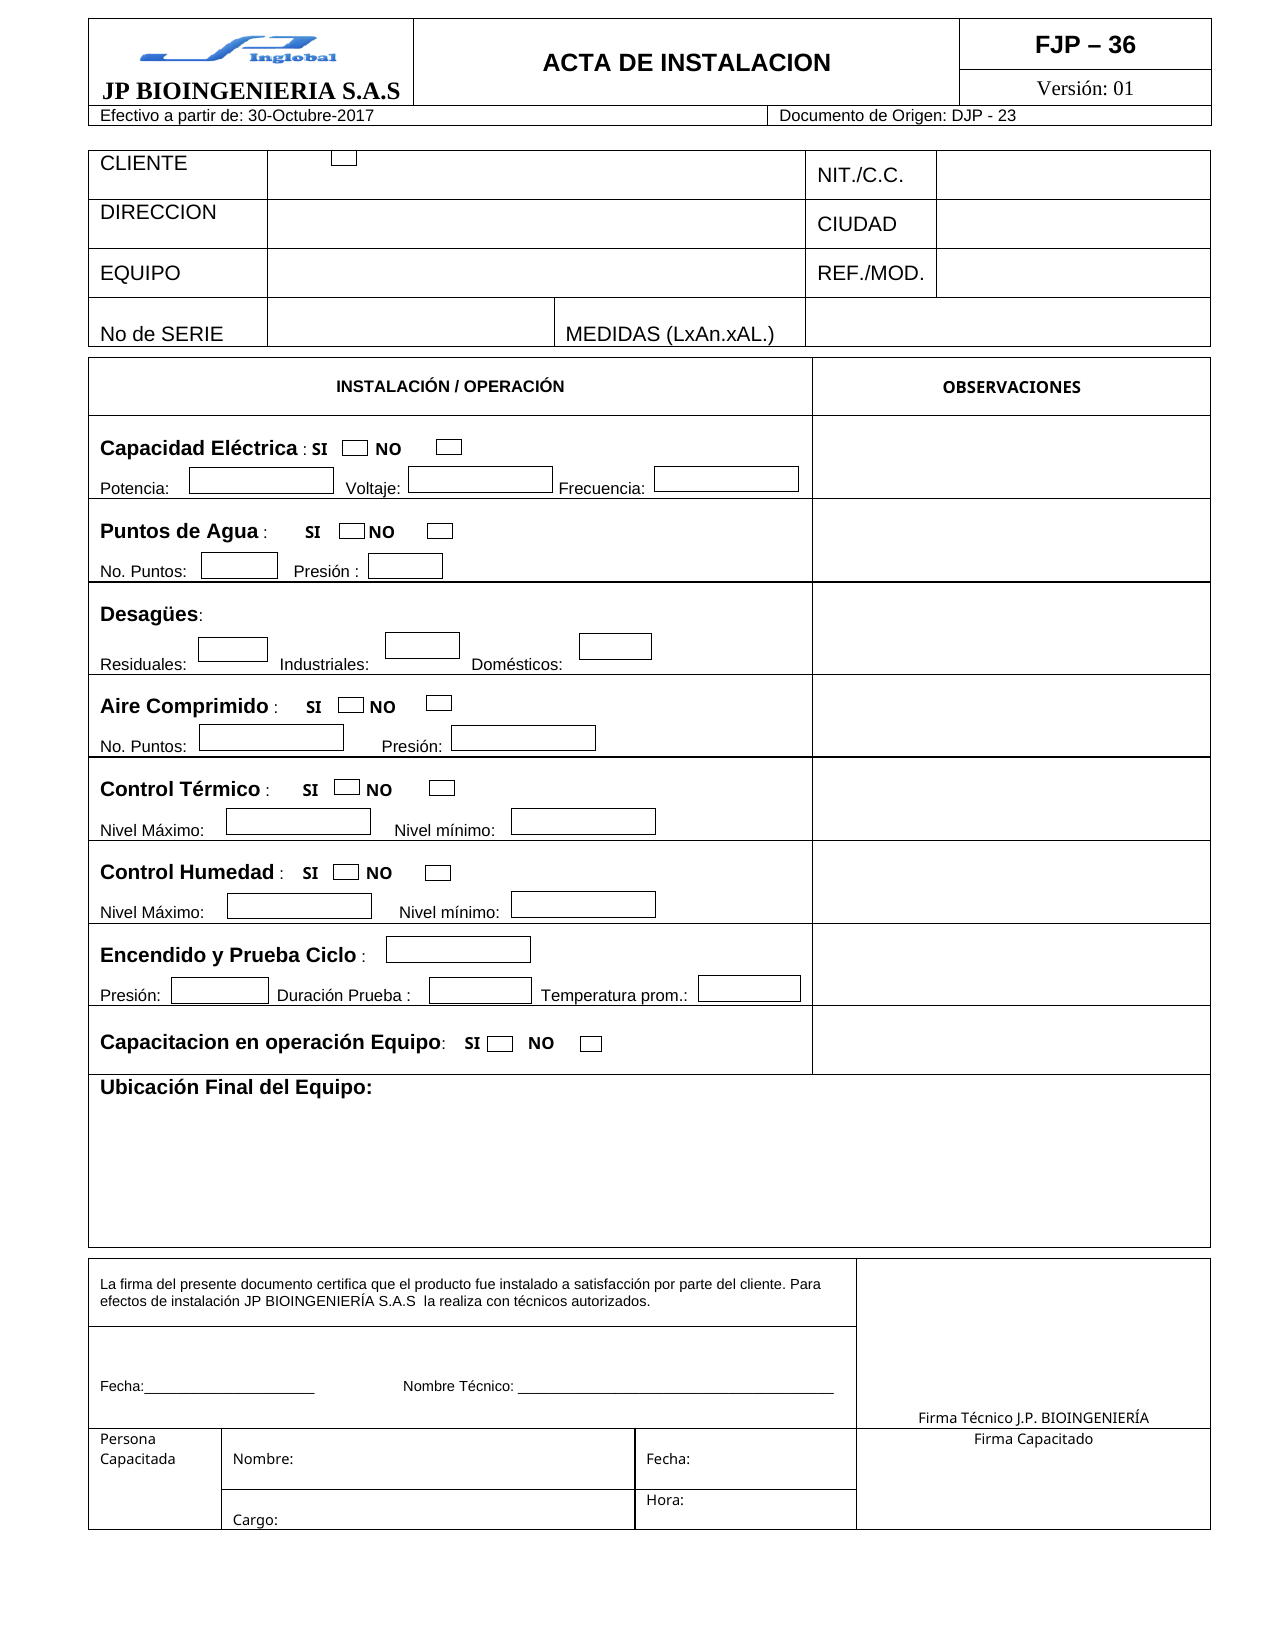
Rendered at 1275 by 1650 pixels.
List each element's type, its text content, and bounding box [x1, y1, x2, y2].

table_cell Control Humedad : SI NO Nivel Máximo: Nivel mínimo: [89, 841, 812, 922]
table_cell MEDIDAS (LxAn.xAL.) [555, 298, 805, 346]
table_cell [268, 298, 554, 346]
table_cell [268, 200, 805, 248]
table_cell DIRECCION [89, 200, 267, 248]
table_cell Persona Capacitada [89, 1429, 221, 1529]
table_cell Fecha: [636, 1429, 856, 1488]
table_cell No de SERIE [89, 298, 267, 346]
table_cell [813, 841, 1210, 922]
table_cell Nombre: [222, 1429, 634, 1488]
table_cell REF./MOD. [806, 249, 936, 297]
table_cell [813, 499, 1210, 581]
table_cell Capacidad Eléctrica : SI NO Potencia: Voltaje: Frecuencia: [89, 416, 812, 498]
table_header NIT./C.C. [806, 151, 936, 199]
table_cell Aire Comprimido : SI NO No. Puntos: Presión: [89, 675, 812, 756]
table_cell [806, 298, 1210, 346]
table_cell Encendido y Prueba Ciclo : Presión: Duración Prueba : Temperatura prom.: [89, 924, 812, 1005]
table_cell Control Térmico : SI NO Nivel Máximo: Nivel mínimo: [89, 758, 812, 839]
table_cell [813, 583, 1210, 673]
table_cell [813, 416, 1210, 498]
table_header OBSERVACIONES [813, 358, 1210, 415]
table_cell [813, 675, 1210, 756]
table_cell Puntos de Agua : SI NO No. Puntos: Presión : [89, 499, 812, 581]
table_header [268, 151, 805, 199]
table_cell [813, 924, 1210, 1005]
table_cell [813, 758, 1210, 839]
table_cell Firma Capacitado [857, 1429, 1210, 1529]
table_cell Capacitacion en operación Equipo: SI NO [89, 1006, 812, 1074]
table_cell Hora: [636, 1490, 856, 1529]
table_header La firma del presente documento certifica que el producto fue instalado a satisfacción por parte del cliente. Para efectos de instalación JP BIOINGENIERÍA S.A.S la realiza con técnicos autorizados. [89, 1259, 856, 1326]
table_cell Cargo: [222, 1490, 634, 1529]
table_cell EQUIPO [89, 249, 267, 297]
table_cell [937, 200, 1210, 248]
table_cell Desagües: Residuales: Industriales: Domésticos: [89, 583, 812, 673]
picture [136, 33, 341, 65]
table_cell CIUDAD [806, 200, 936, 248]
table_cell Ubicación Final del Equipo: [89, 1075, 1210, 1247]
table_header Firma Técnico J.P. BIOINGENIERÍA [857, 1259, 1210, 1428]
table_cell [813, 1006, 1210, 1074]
table_cell Fecha:_____________________ Nombre Técnico: _______________________________________ [89, 1327, 856, 1428]
table_header CLIENTE [89, 151, 267, 199]
table_cell [937, 249, 1210, 297]
table_header INSTALACIÓN / OPERACIÓN [89, 358, 812, 415]
table_cell [268, 249, 805, 297]
table_header [937, 151, 1210, 199]
